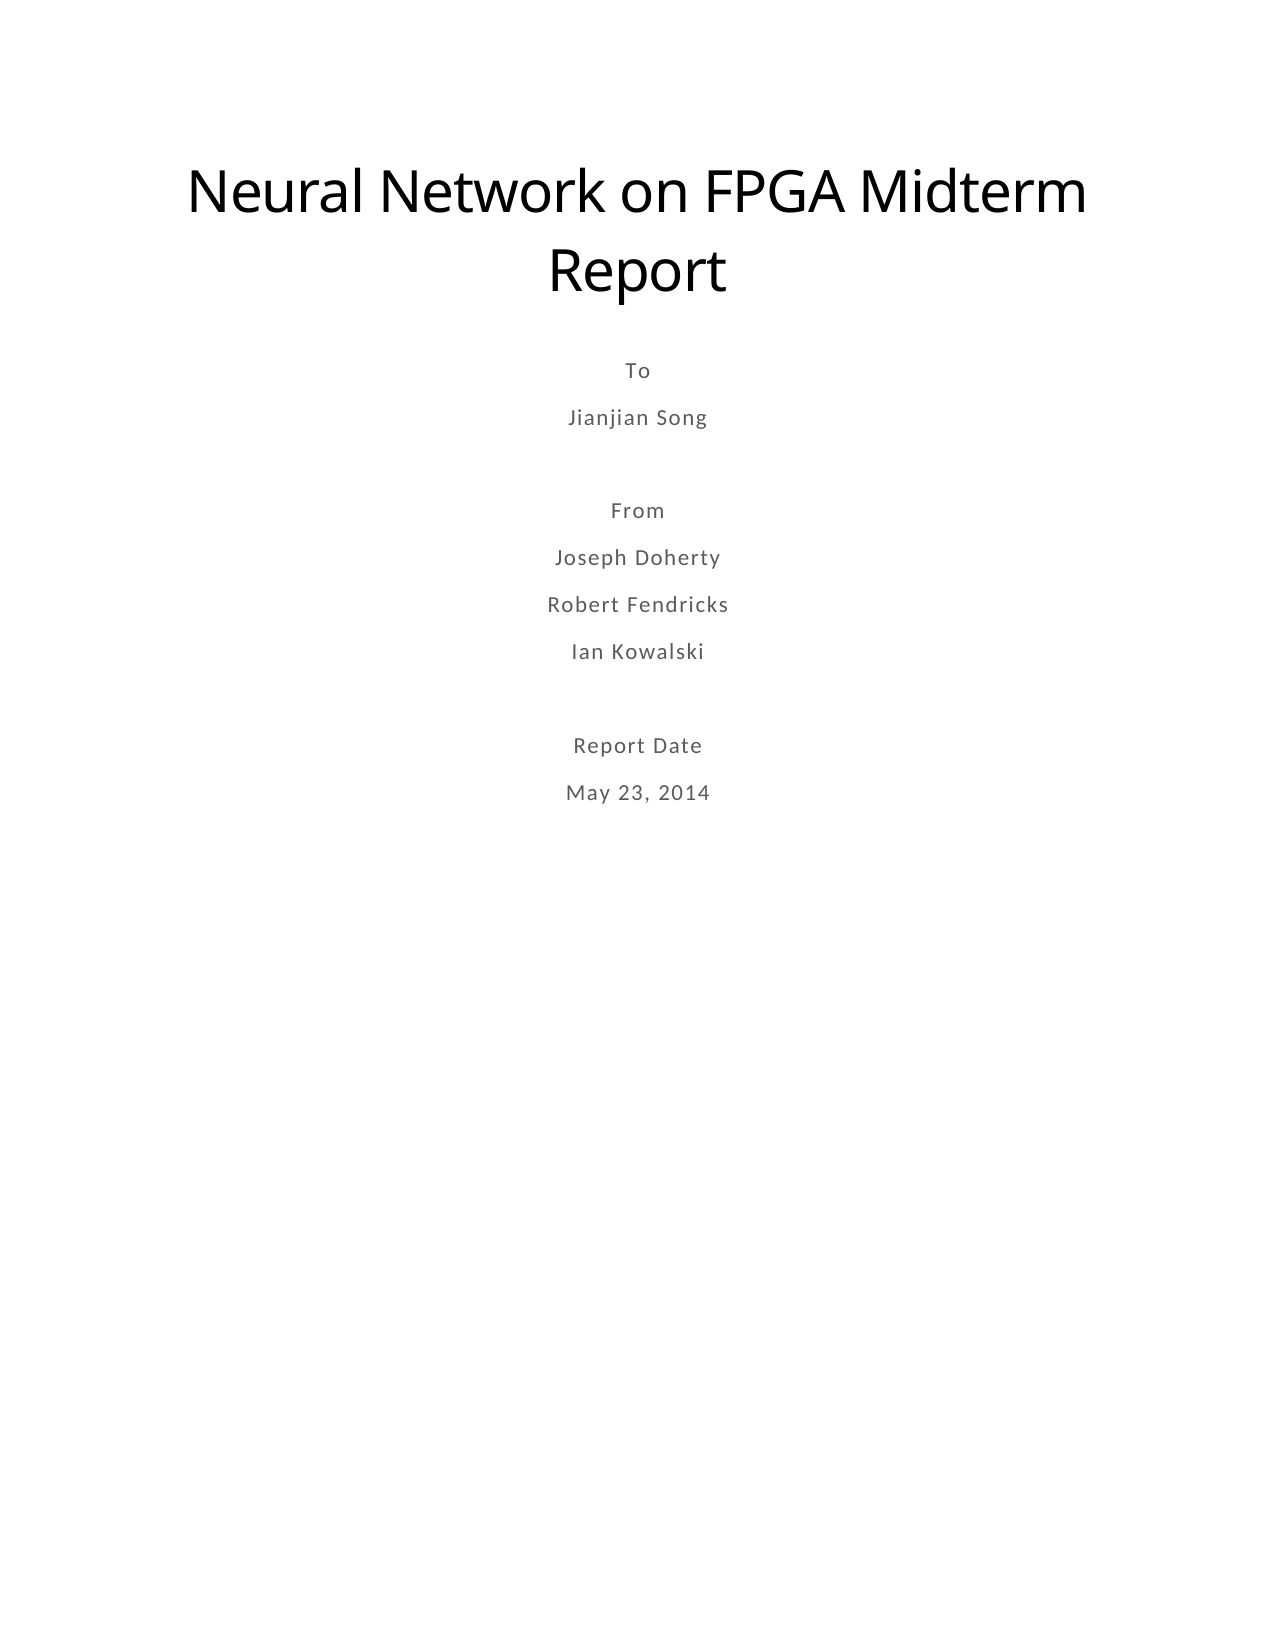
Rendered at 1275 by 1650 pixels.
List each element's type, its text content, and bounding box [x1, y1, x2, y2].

subtitle From [150, 496, 1125, 524]
subtitle To [150, 356, 1125, 384]
subtitle Report Date [150, 731, 1125, 759]
subtitle May 23, 2014 [150, 778, 1125, 806]
subtitle Ian Kowalski [150, 637, 1125, 665]
subtitle Jianjian Song [150, 403, 1125, 431]
title Neural Network on FPGA Midterm Report [150, 150, 1125, 309]
subtitle Robert Fendricks [150, 590, 1125, 618]
subtitle Joseph Doherty [150, 543, 1125, 571]
